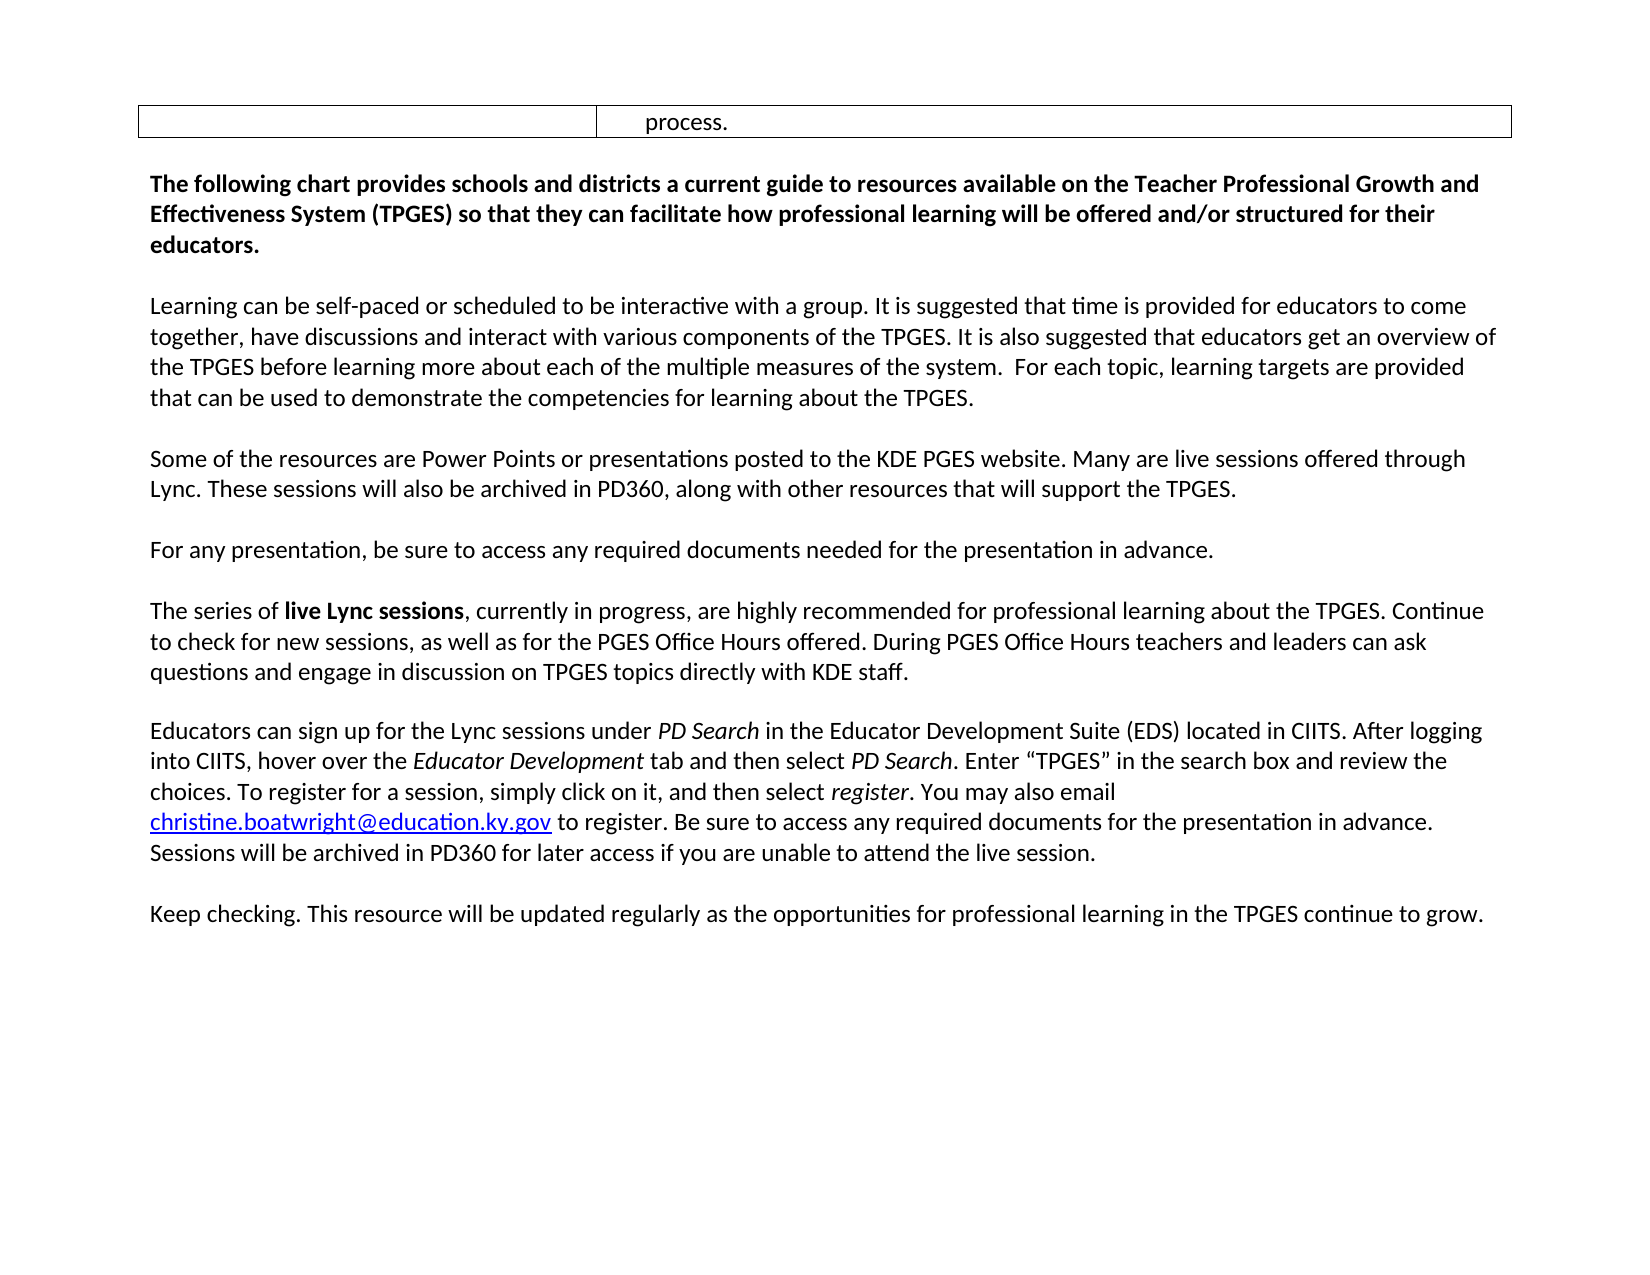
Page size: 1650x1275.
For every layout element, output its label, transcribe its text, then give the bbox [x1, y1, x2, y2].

text For any presentation, be sure to access any required documents needed for the presentation in advance. [150, 534, 1500, 565]
text Keep checking. This resource will be updated regularly as the opportunities for professional learning in the TPGES continue to grow. [150, 898, 1500, 929]
text Some of the resources are Power Points or presentations posted to the KDE PGES website. Many are live sessions offered through Lync. These sessions will also be archived in PD360, along with other resources that will support the TPGES. [150, 443, 1500, 504]
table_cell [597, 106, 1511, 137]
text Educators can sign up for the Lync sessions under PD Search in the Educator Development Suite (EDS) located in CIITS. After logging into CIITS, hover over the Educator Development tab and then select PD Search. Enter “TPGES” in the search box and review the choices. To register for a session, simply click on it, and then select register. You may also email christine.boatwright@education.ky.gov to register. Be sure to access any required documents for the presentation in advance. Sessions will be archived in PD360 for later access if you are unable to attend the live session. [150, 715, 1500, 868]
text Learning can be self-paced or scheduled to be interactive with a group. It is suggested that time is provided for educators to come together, have discussions and interact with various components of the TPGES. It is also suggested that educators get an overview of the TPGES before learning more about each of the multiple measures of the system. For each topic, learning targets are provided that can be used to demonstrate the competencies for learning about the TPGES. [150, 290, 1500, 412]
text The series of live Lync sessions, currently in progress, are highly recommended for professional learning about the TPGES. Continue to check for new sessions, as well as for the PGES Office Hours offered. During PGES Office Hours teachers and leaders can ask questions and engage in discussion on TPGES topics directly with KDE staff. [150, 595, 1500, 687]
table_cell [139, 106, 596, 137]
text The following chart provides schools and districts a current guide to resources available on the Teacher Professional Growth and Effectiveness System (TPGES) so that they can facilitate how professional learning will be offered and/or structured for their educators. [150, 168, 1500, 260]
